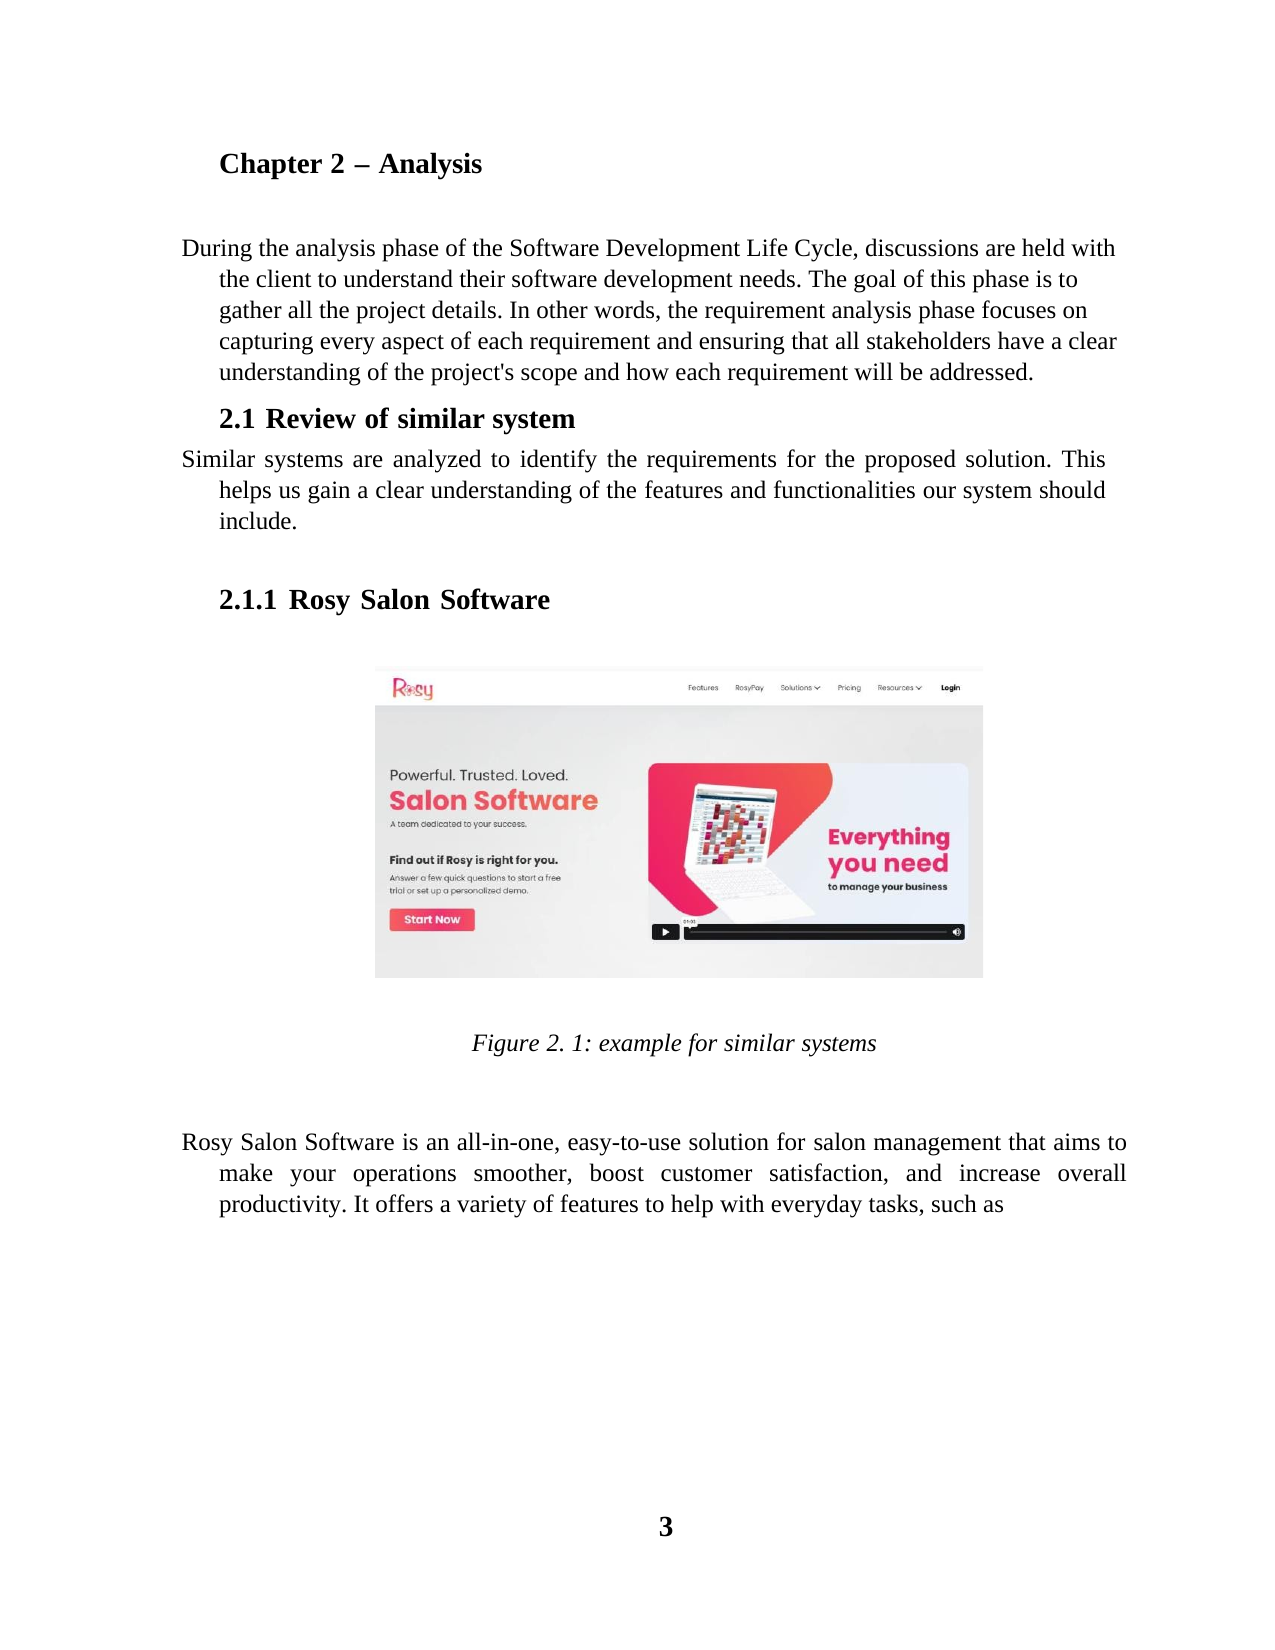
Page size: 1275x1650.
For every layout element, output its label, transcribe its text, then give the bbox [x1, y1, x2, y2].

subtitle Rosy Salon Software [219, 582, 1162, 615]
text Rosy Salon Software is an all-in-one, easy-to-use solution for salon management that aims to make your operations smoother, boost customer satisfaction, and increase overall productivity. It offers a variety of features to help with everyday tasks, such as [181, 1127, 1128, 1218]
subtitle Review of similar system [219, 401, 1162, 435]
text During the analysis phase of the Software Development Life Cycle, discussions are held with the client to understand their software development needs. The goal of this phase is to gather all the project details. In other words, the requirement analysis phase focuses on capturing every aspect of each requirement and ensuring that all stakeholders have a clear understanding of the project's scope and how each requirement will be addressed. [181, 233, 1120, 386]
text Figure 2. 1: example for similar systems [186, 1028, 1162, 1057]
text Similar systems are analyzed to identify the requirements for the proposed solution. This helps us gain a clear understanding of the features and functionalities our system should include. [181, 444, 1107, 535]
picture [375, 666, 984, 978]
subtitle Chapter 2 – Analysis [219, 146, 1162, 180]
